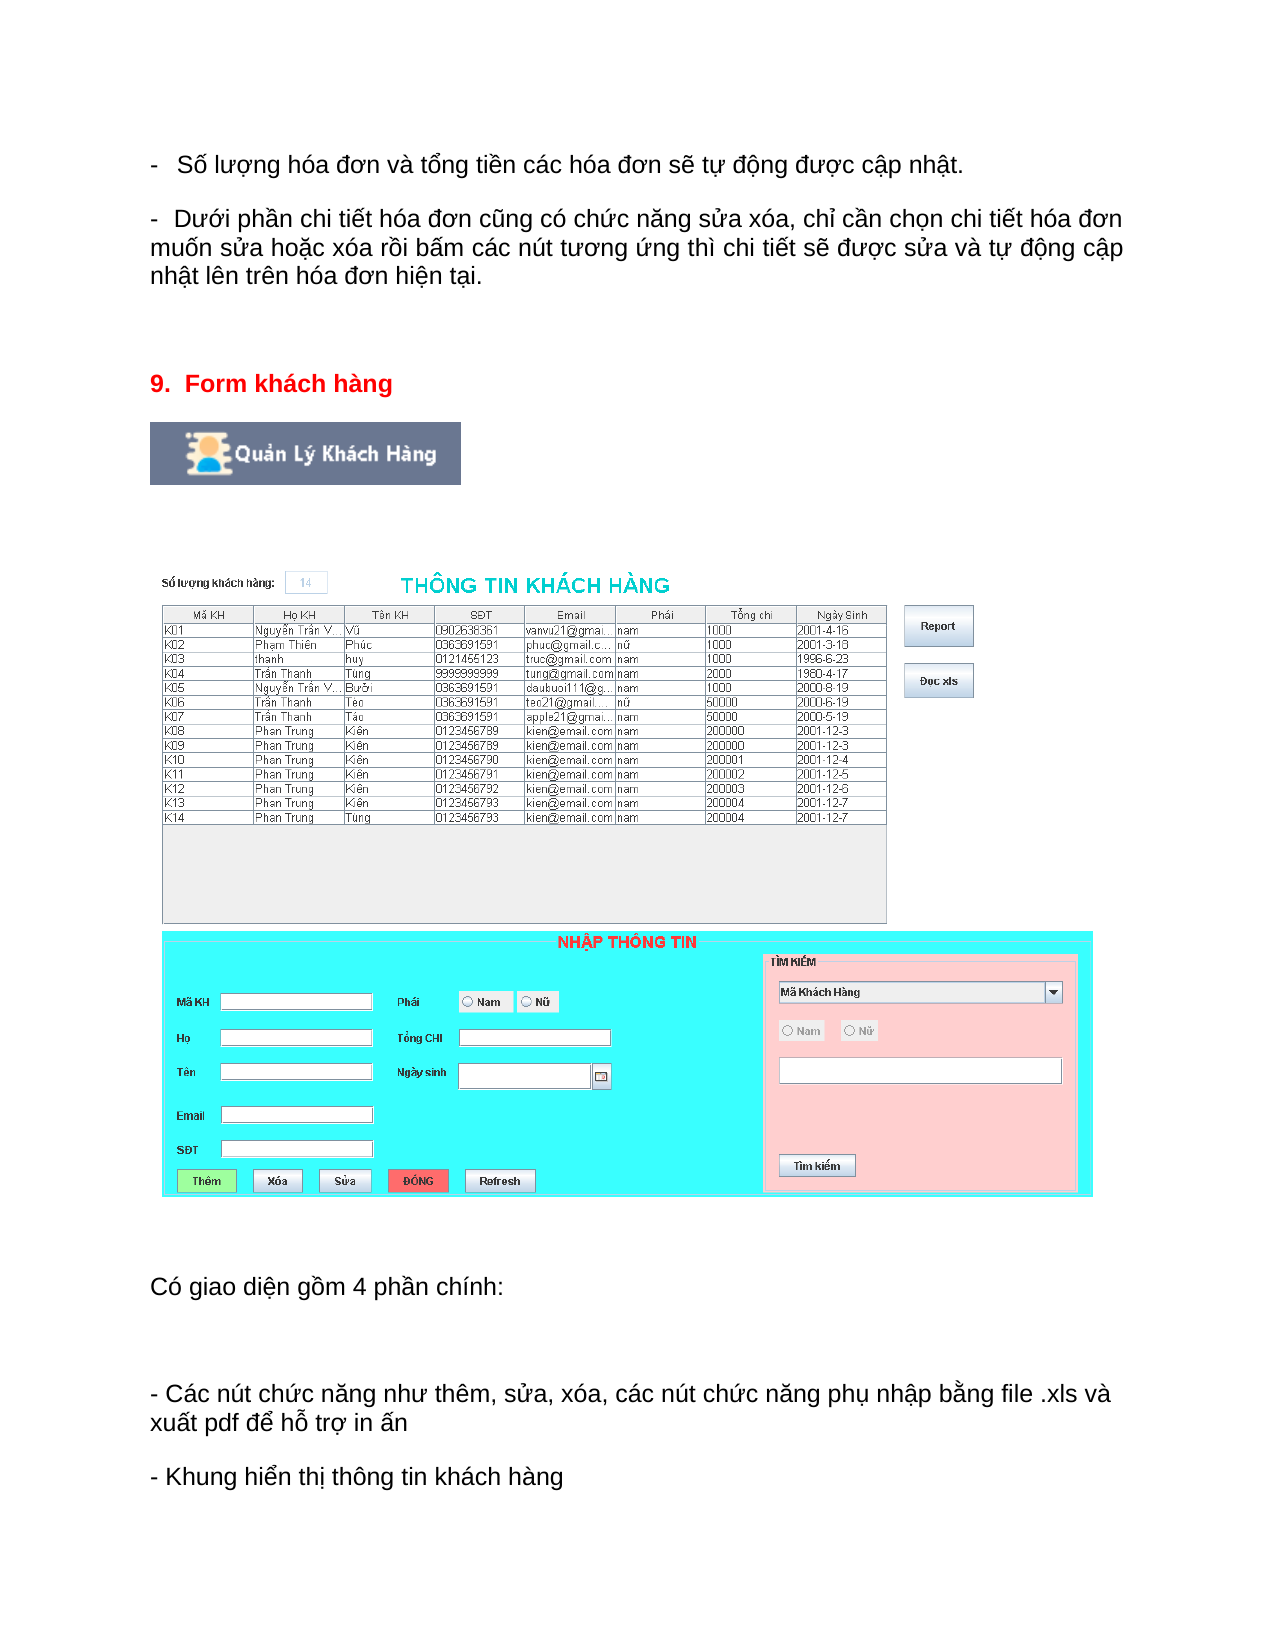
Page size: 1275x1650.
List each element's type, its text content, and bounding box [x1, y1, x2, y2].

picture [150, 563, 1125, 1210]
text - Số lượng hóa đơn và tổng tiền các hóa đơn sẽ tự động được cập nhật. [150, 150, 1125, 179]
text - Khung hiển thị thông tin khách hàng [150, 1461, 1125, 1490]
picture [150, 422, 461, 485]
text 9. Form khách hàng [150, 369, 1125, 397]
text - Dưới phần chi tiết hóa đơn cũng có chức năng sửa xóa, chỉ cần chọn chi tiết hóa đơn muốn sửa hoặc xóa rồi bấm các nút tương ứng thì chi tiết sẽ được sửa và tự động cập nhật lên trên hóa đơn hiện tại. [150, 204, 1125, 290]
text Có giao diện gồm 4 phần chính: [150, 1271, 1125, 1300]
text - Các nút chức năng như thêm, sửa, xóa, các nút chức năng phụ nhập bằng file .xls và xuất pdf để hỗ trợ in ấn [150, 1379, 1125, 1436]
